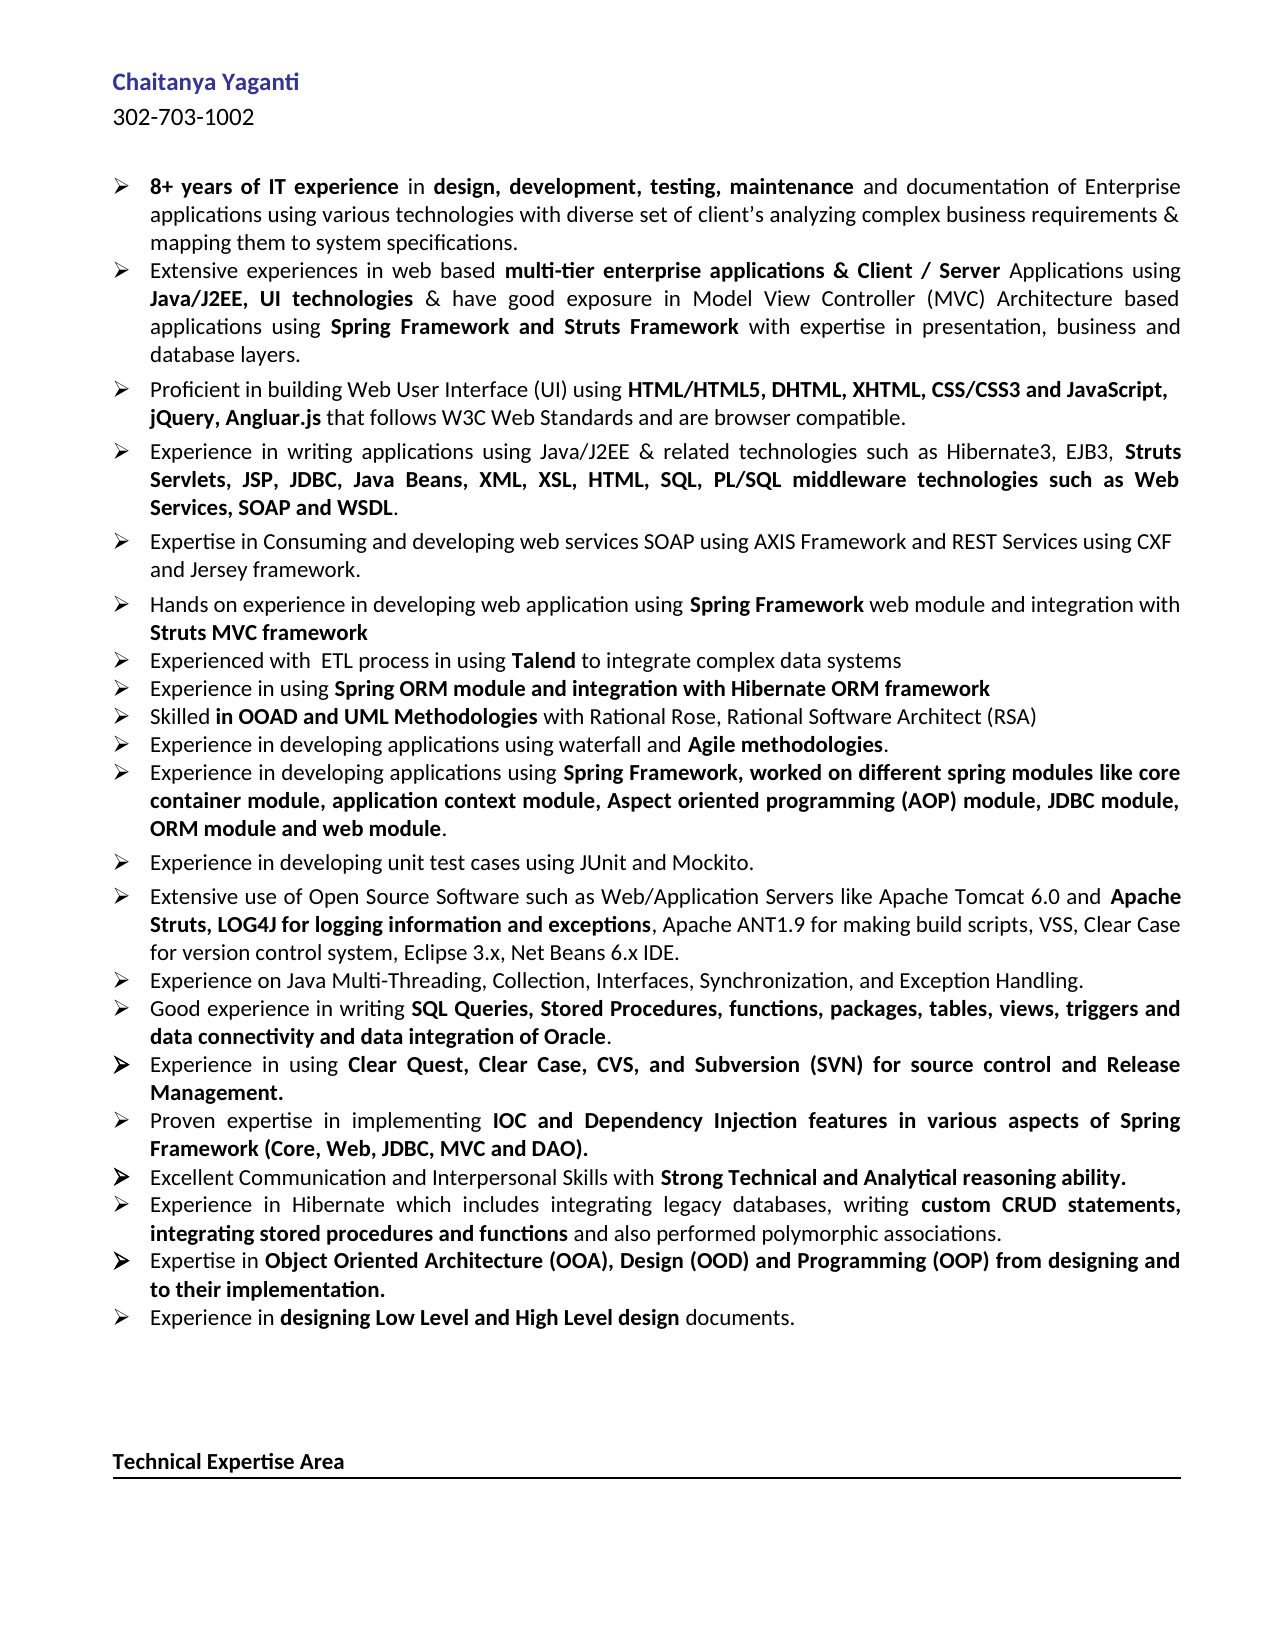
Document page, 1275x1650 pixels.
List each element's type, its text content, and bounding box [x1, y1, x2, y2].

list Experience in developing applications using waterfall and Agile methodologies. [112, 730, 1181, 758]
list Experience in developing unit test cases using JUnit and Mockito. [112, 848, 1181, 876]
text 302-703-1002 [112, 101, 1181, 131]
list Experience in Hibernate which includes integrating legacy databases, writing custom CRUD statements, integrating stored procedures and functions and also performed polymorphic associations. [112, 1191, 1181, 1247]
list Excellent Communication and Interpersonal Skills with Strong Technical and Analytical reasoning ability. [112, 1163, 1181, 1191]
list Expertise in Consuming and developing web services SOAP using AXIS Framework and REST Services using CXF and Jersey framework. [112, 527, 1181, 583]
list Hands on experience in developing web application using Spring Framework web module and integration with Struts MVC framework [112, 590, 1181, 646]
list Experience in using Clear Quest, Clear Case, CVS, and Subversion (SVN) for source control and Release Management. [112, 1051, 1181, 1107]
list Experience on Java Multi-Threading, Collection, Interfaces, Synchronization, and Exception Handling. [112, 966, 1181, 994]
list Extensive use of Open Source Software such as Web/Application Servers like Apache Tomcat 6.0 and Apache Struts, LOG4J for logging information and exceptions, Apache ANT1.9 for making build scripts, VSS, Clear Case for version control system, Eclipse 3.x, Net Beans 6.x IDE. [112, 882, 1181, 966]
list Experience in writing applications using Java/J2EE & related technologies such as Hibernate3, EJB3, Struts Servlets, JSP, JDBC, Java Beans, XML, XSL, HTML, SQL, PL/SQL middleware technologies such as Web Services, SOAP and WSDL. [112, 437, 1181, 521]
text Technical Expertise Area [112, 1447, 1181, 1479]
list 8+ years of IT experience in design, development, testing, maintenance and documentation of Enterprise applications using various technologies with diverse set of client’s analyzing complex business requirements & mapping them to system specifications. [112, 172, 1181, 256]
list Expertise in Object Oriented Architecture (OOA), Design (OOD) and Programming (OOP) from designing and to their implementation. [112, 1247, 1181, 1303]
list Experienced with ETL process in using Talend to integrate complex data systems [112, 646, 1181, 674]
text Chaitanya Yaganti [112, 66, 1181, 96]
list Proficient in building Web User Interface (UI) using HTML/HTML5, DHTML, XHTML, CSS/CSS3 and JavaScript, jQuery, Angluar.js that follows W3C Web Standards and are browser compatible. [112, 375, 1181, 431]
list Good experience in writing SQL Queries, Stored Procedures, functions, packages, tables, views, triggers and data connectivity and data integration of Oracle. [112, 994, 1181, 1051]
list Extensive experiences in web based multi-tier enterprise applications & Client / Server Applications using Java/J2EE, UI technologies & have good exposure in Model View Controller (MVC) Architecture based applications using Spring Framework and Struts Framework with expertise in presentation, business and database layers. [112, 256, 1181, 368]
list Skilled in OOAD and UML Methodologies with Rational Rose, Rational Software Architect (RSA) [112, 702, 1181, 730]
list Experience in designing Low Level and High Level design documents. [112, 1303, 1181, 1331]
list Proven expertise in implementing IOC and Dependency Injection features in various aspects of Spring Framework (Core, Web, JDBC, MVC and DAO). [112, 1107, 1181, 1163]
list Experience in developing applications using Spring Framework, worked on different spring modules like core container module, application context module, Aspect oriented programming (AOP) module, JDBC module, ORM module and web module. [112, 758, 1181, 842]
list Experience in using Spring ORM module and integration with Hibernate ORM framework [112, 674, 1181, 702]
